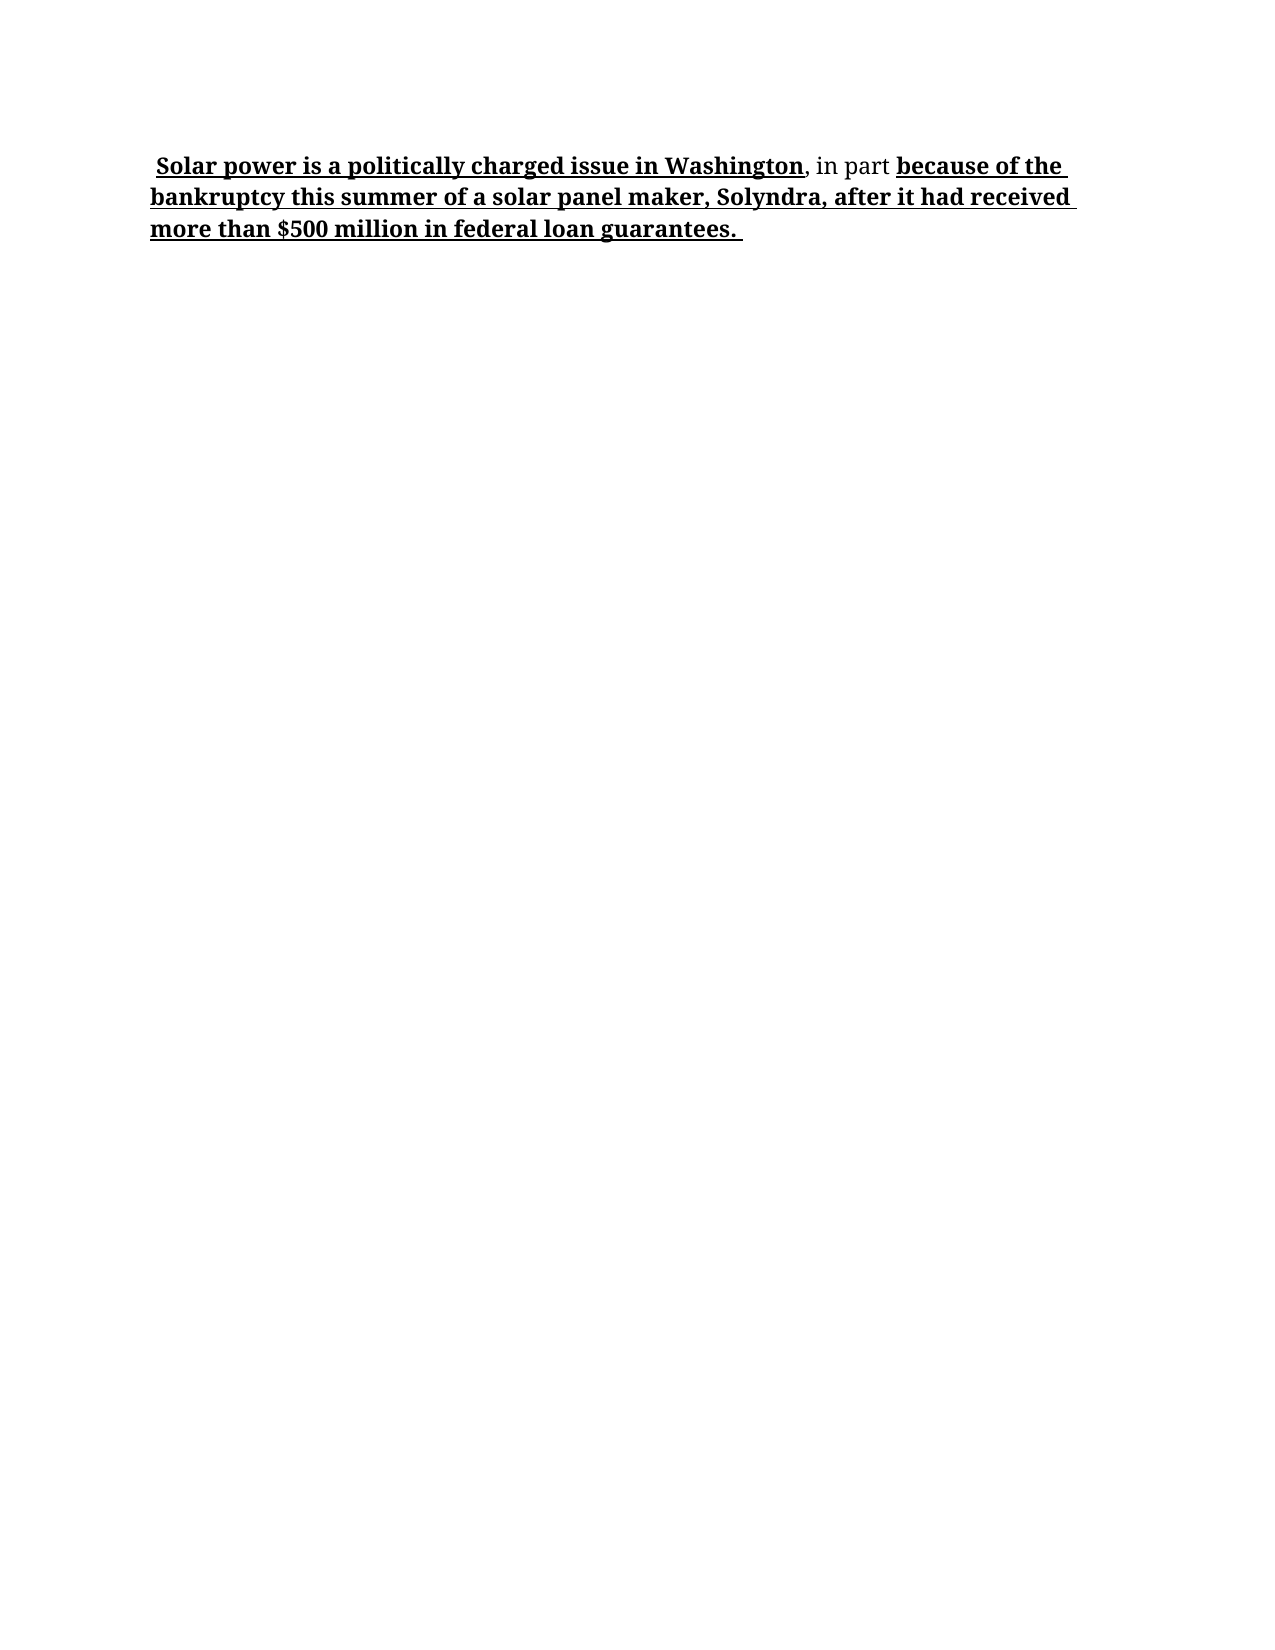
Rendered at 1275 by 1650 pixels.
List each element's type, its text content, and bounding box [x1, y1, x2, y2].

text Solar power is a politically charged issue in Washington, in part because of the bankruptcy this summer of a solar panel maker, Solyndra, after it had received more than $500 million in federal loan guarantees. [150, 150, 1125, 244]
